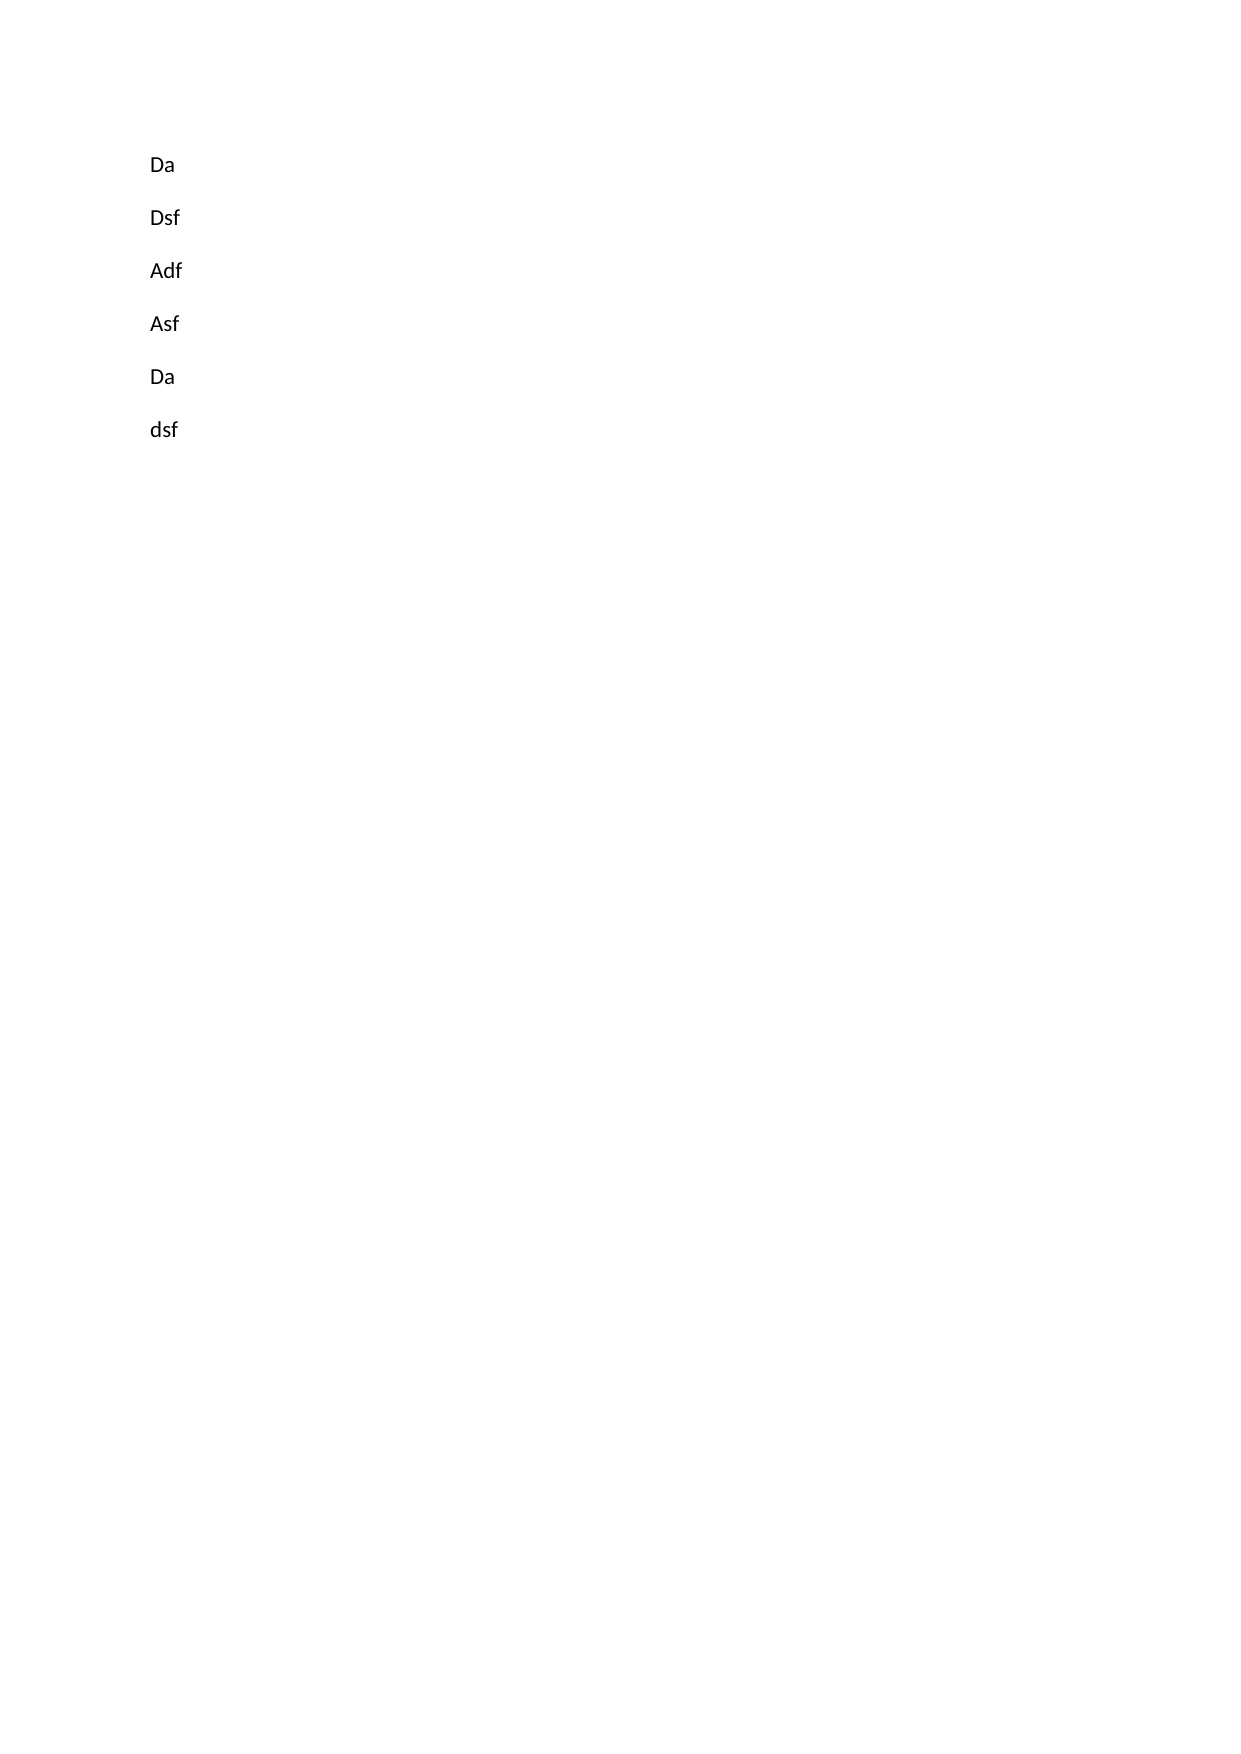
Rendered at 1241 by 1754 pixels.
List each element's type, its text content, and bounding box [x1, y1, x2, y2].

text Da [150, 150, 1090, 178]
text Da [150, 362, 1090, 390]
text dsf [150, 415, 1090, 443]
text Adf [150, 256, 1090, 284]
text Dsf [150, 203, 1090, 231]
text Asf [150, 309, 1090, 337]
